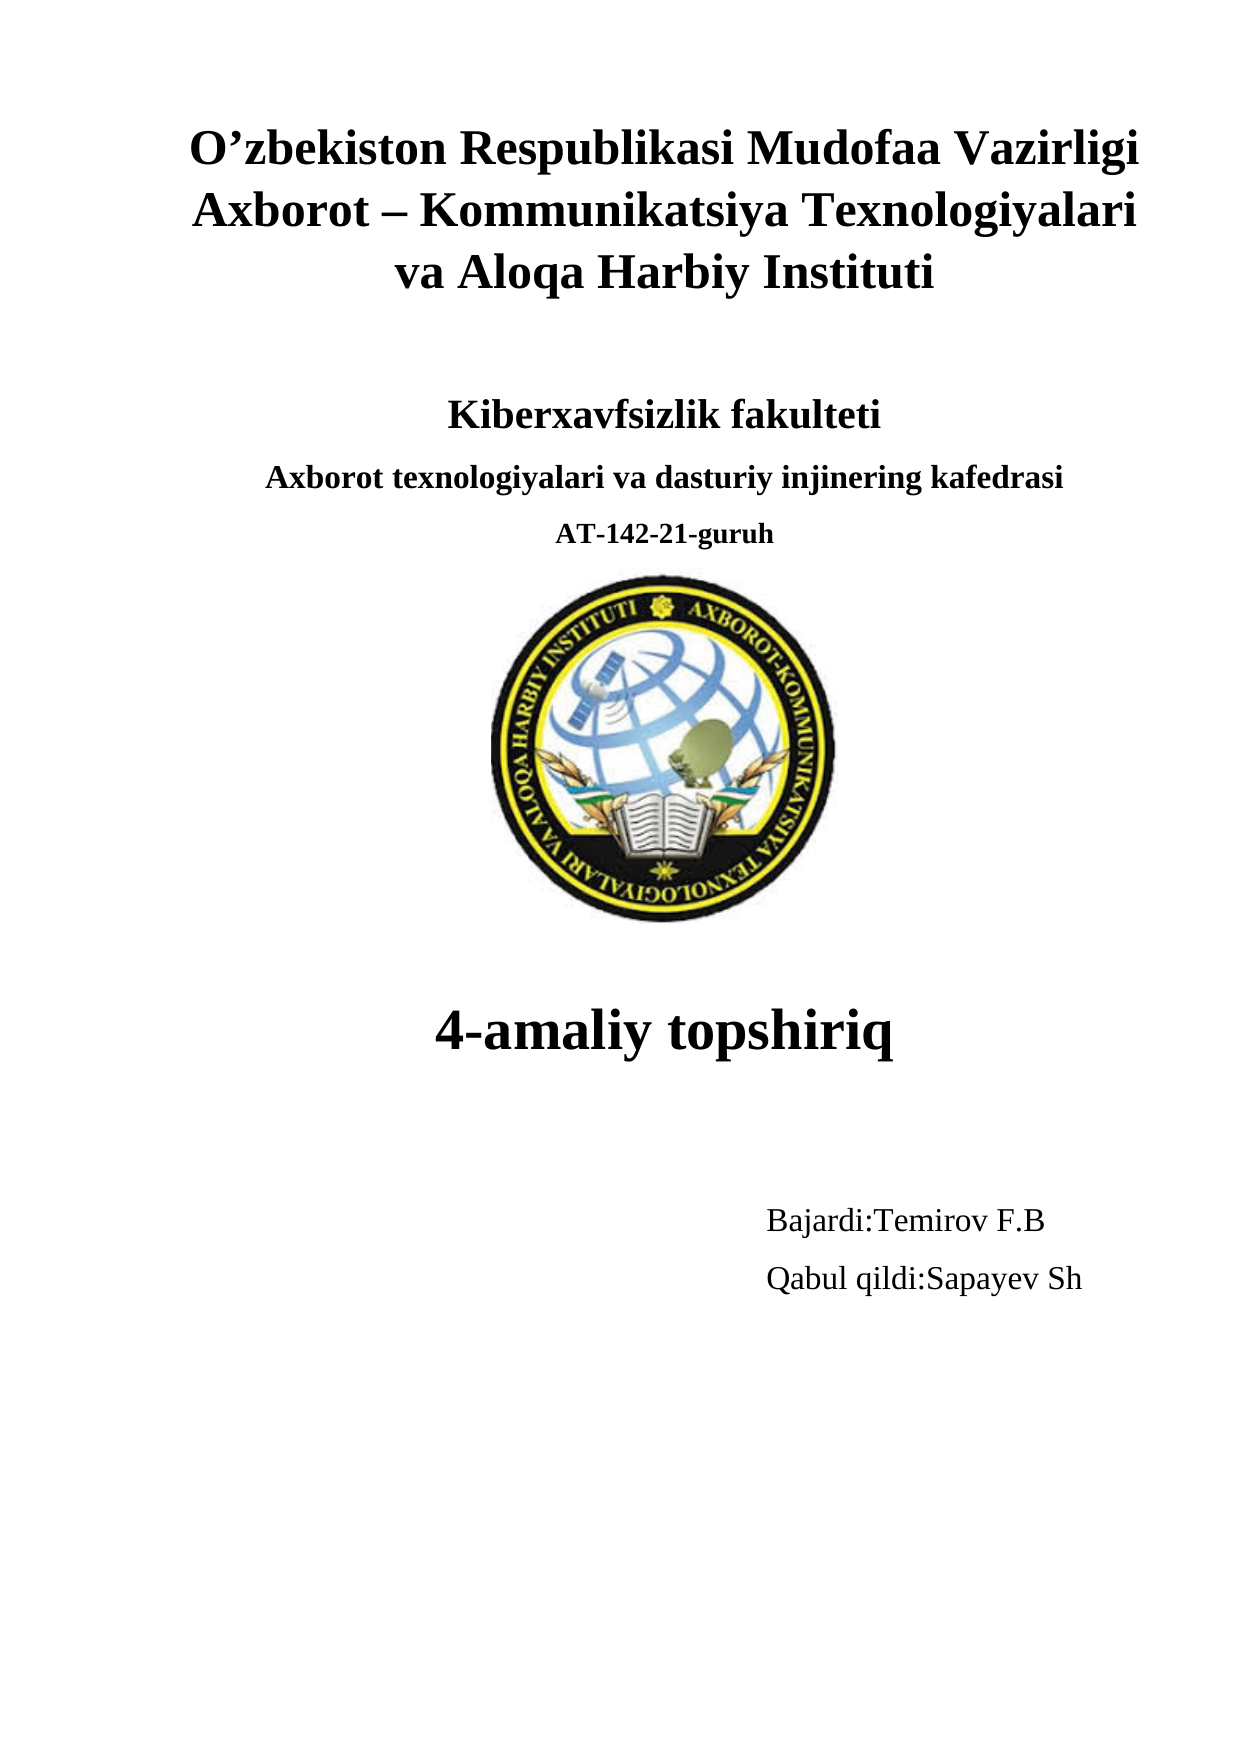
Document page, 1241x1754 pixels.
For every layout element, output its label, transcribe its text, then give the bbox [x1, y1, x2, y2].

text O’zbekiston Respublikasi Mudofaa Vazirligi Axborot – Kommunikatsiya Texnologiyalari va Aloqa Harbiy Instituti [177, 118, 1152, 300]
text AT-142-21-guruh [177, 516, 1152, 549]
text 4-amaliy topshiriq [177, 995, 1152, 1062]
text Axborot texnologiyalari va dasturiy injinering kafedrasi [177, 458, 1152, 496]
text Bajardi:Temirov F.B [177, 1200, 1152, 1238]
picture [491, 568, 838, 924]
text Qabul qildi:Sapayev Sh [177, 1258, 1152, 1296]
text Kiberxavfsizlik fakulteti [177, 389, 1152, 437]
